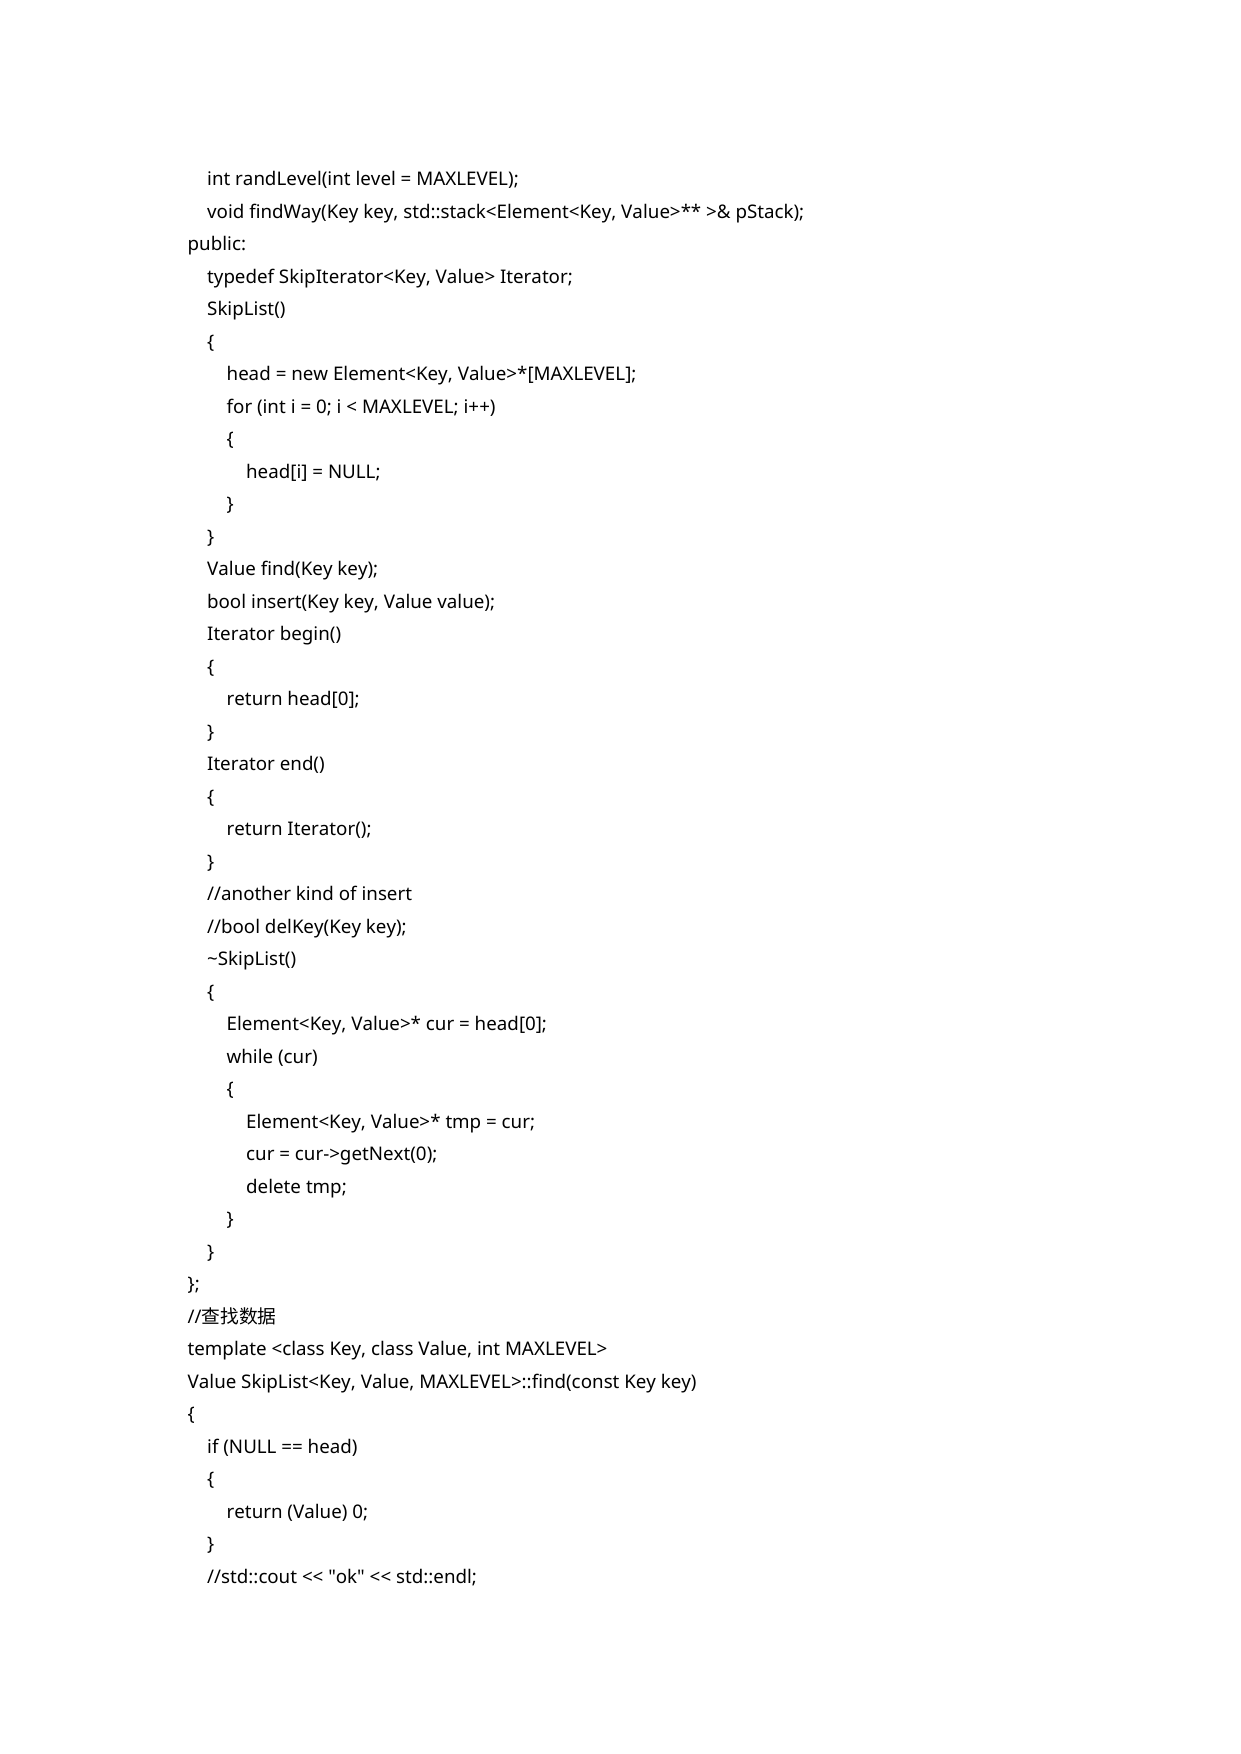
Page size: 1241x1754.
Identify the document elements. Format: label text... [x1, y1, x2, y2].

text Value find(Key key); [187, 552, 1053, 584]
text delete tmp; [187, 1169, 1053, 1202]
text if (NULL == head) [187, 1429, 1053, 1462]
text Iterator end() [187, 747, 1053, 779]
text { [187, 324, 1053, 357]
text //std::cout << "ok" << std::endl; [187, 1559, 1053, 1592]
text template <class Key, class Value, int MAXLEVEL> [187, 1332, 1053, 1364]
text } [187, 487, 1053, 519]
text { [187, 779, 1053, 812]
text while (cur) [187, 1039, 1053, 1072]
text SkipList() [187, 292, 1053, 324]
text void findWay(Key key, std::stack<Element<Key, Value>** >& pStack); [187, 194, 1053, 227]
text //查找数据 [187, 1299, 1053, 1332]
text head = new Element<Key, Value>*[MAXLEVEL]; [187, 357, 1053, 389]
text Iterator begin() [187, 617, 1053, 649]
text { [187, 1072, 1053, 1104]
text return (Value) 0; [187, 1494, 1053, 1527]
text return head[0]; [187, 682, 1053, 714]
text } [187, 1234, 1053, 1267]
text { [187, 1397, 1053, 1429]
text { [187, 974, 1053, 1007]
text ~SkipList() [187, 942, 1053, 974]
text } [187, 1202, 1053, 1234]
text Element<Key, Value>* tmp = cur; [187, 1104, 1053, 1137]
text { [187, 422, 1053, 454]
text return Iterator(); [187, 812, 1053, 844]
text { [187, 1462, 1053, 1494]
text bool insert(Key key, Value value); [187, 584, 1053, 617]
text typedef SkipIterator<Key, Value> Iterator; [187, 259, 1053, 292]
text Element<Key, Value>* cur = head[0]; [187, 1007, 1053, 1039]
text //bool delKey(Key key); [187, 909, 1053, 942]
text cur = cur->getNext(0); [187, 1137, 1053, 1169]
text //another kind of insert [187, 877, 1053, 909]
text for (int i = 0; i < MAXLEVEL; i++) [187, 389, 1053, 422]
text } [187, 844, 1053, 877]
text { [187, 649, 1053, 682]
text } [187, 519, 1053, 552]
text int randLevel(int level = MAXLEVEL); [187, 162, 1053, 194]
text public: [187, 227, 1053, 259]
text }; [187, 1267, 1053, 1299]
text Value SkipList<Key, Value, MAXLEVEL>::find(const Key key) [187, 1364, 1053, 1397]
text } [187, 714, 1053, 747]
text } [187, 1527, 1053, 1559]
text head[i] = NULL; [187, 454, 1053, 487]
